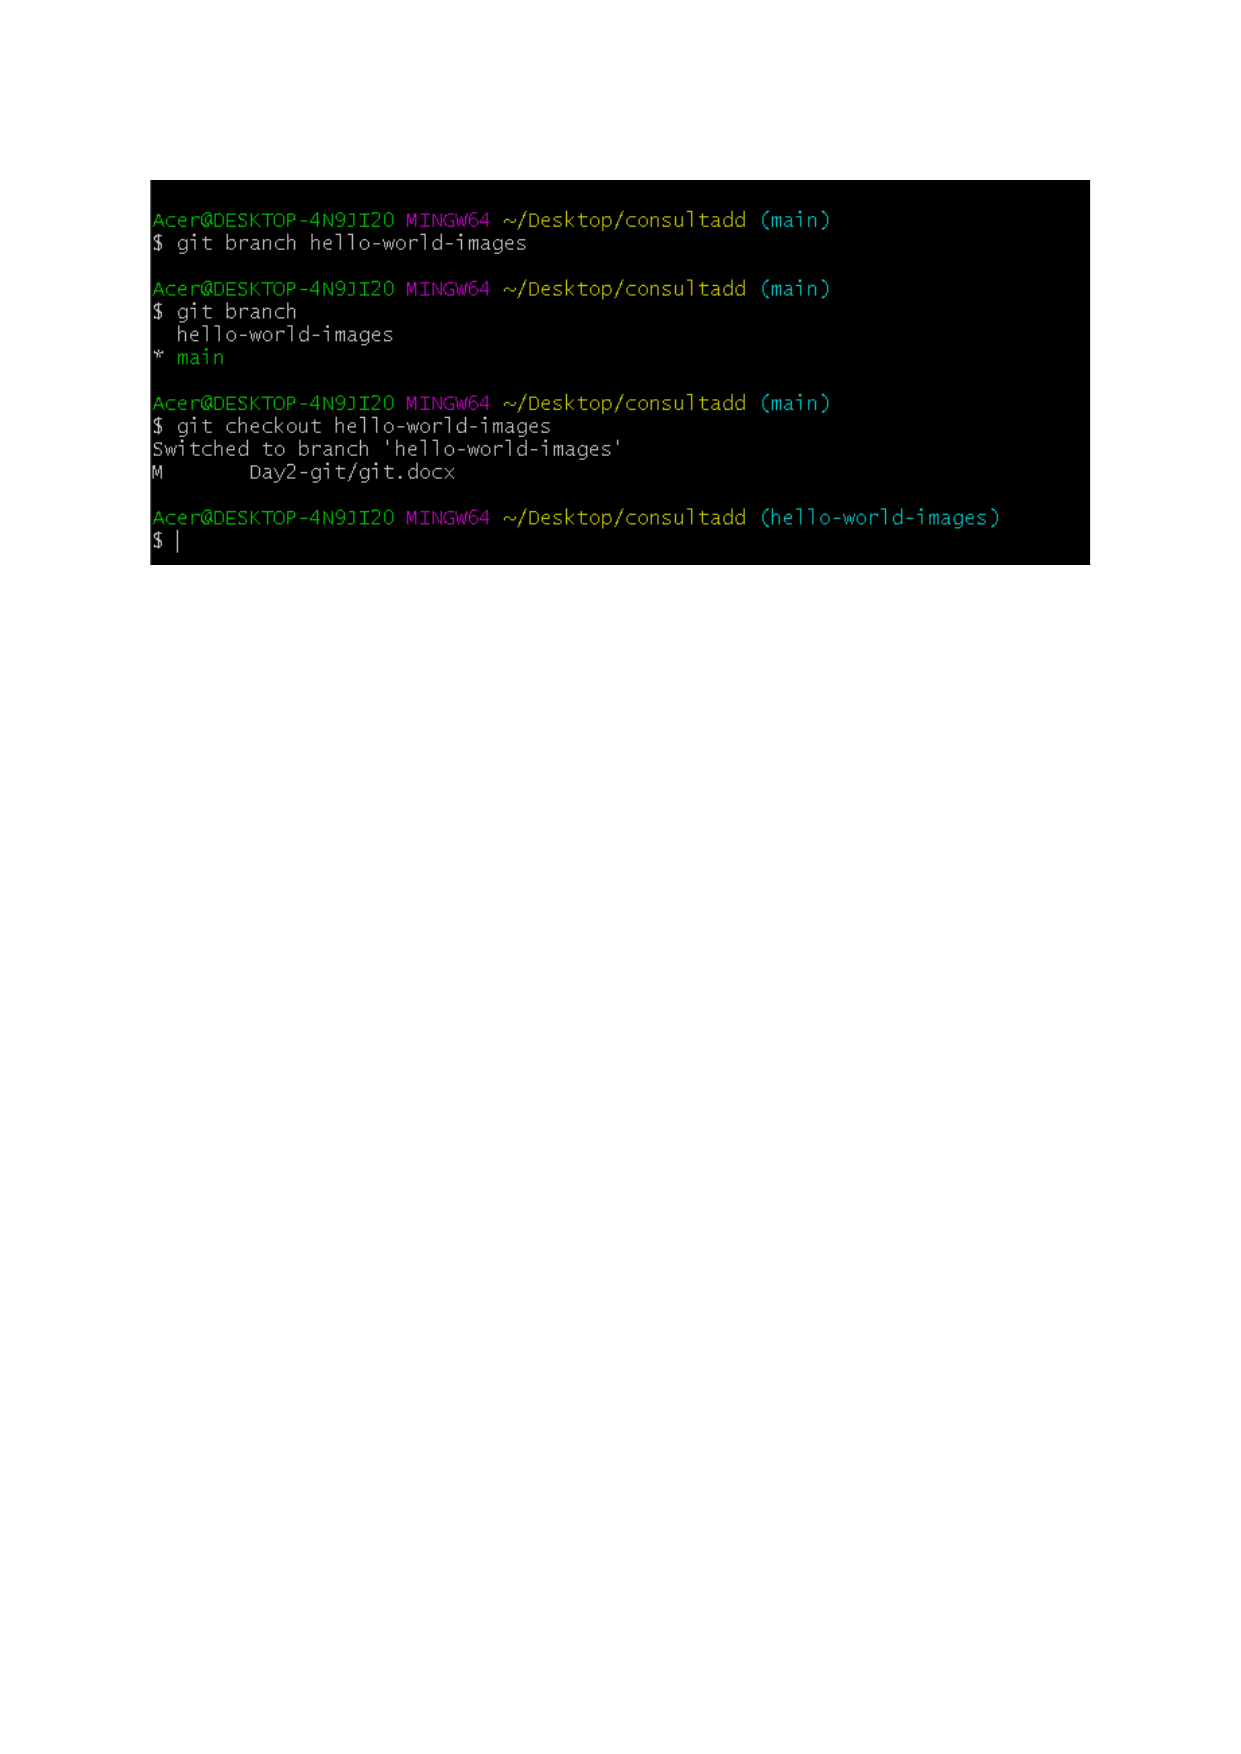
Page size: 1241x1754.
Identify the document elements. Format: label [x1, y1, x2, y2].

picture [150, 180, 1091, 565]
